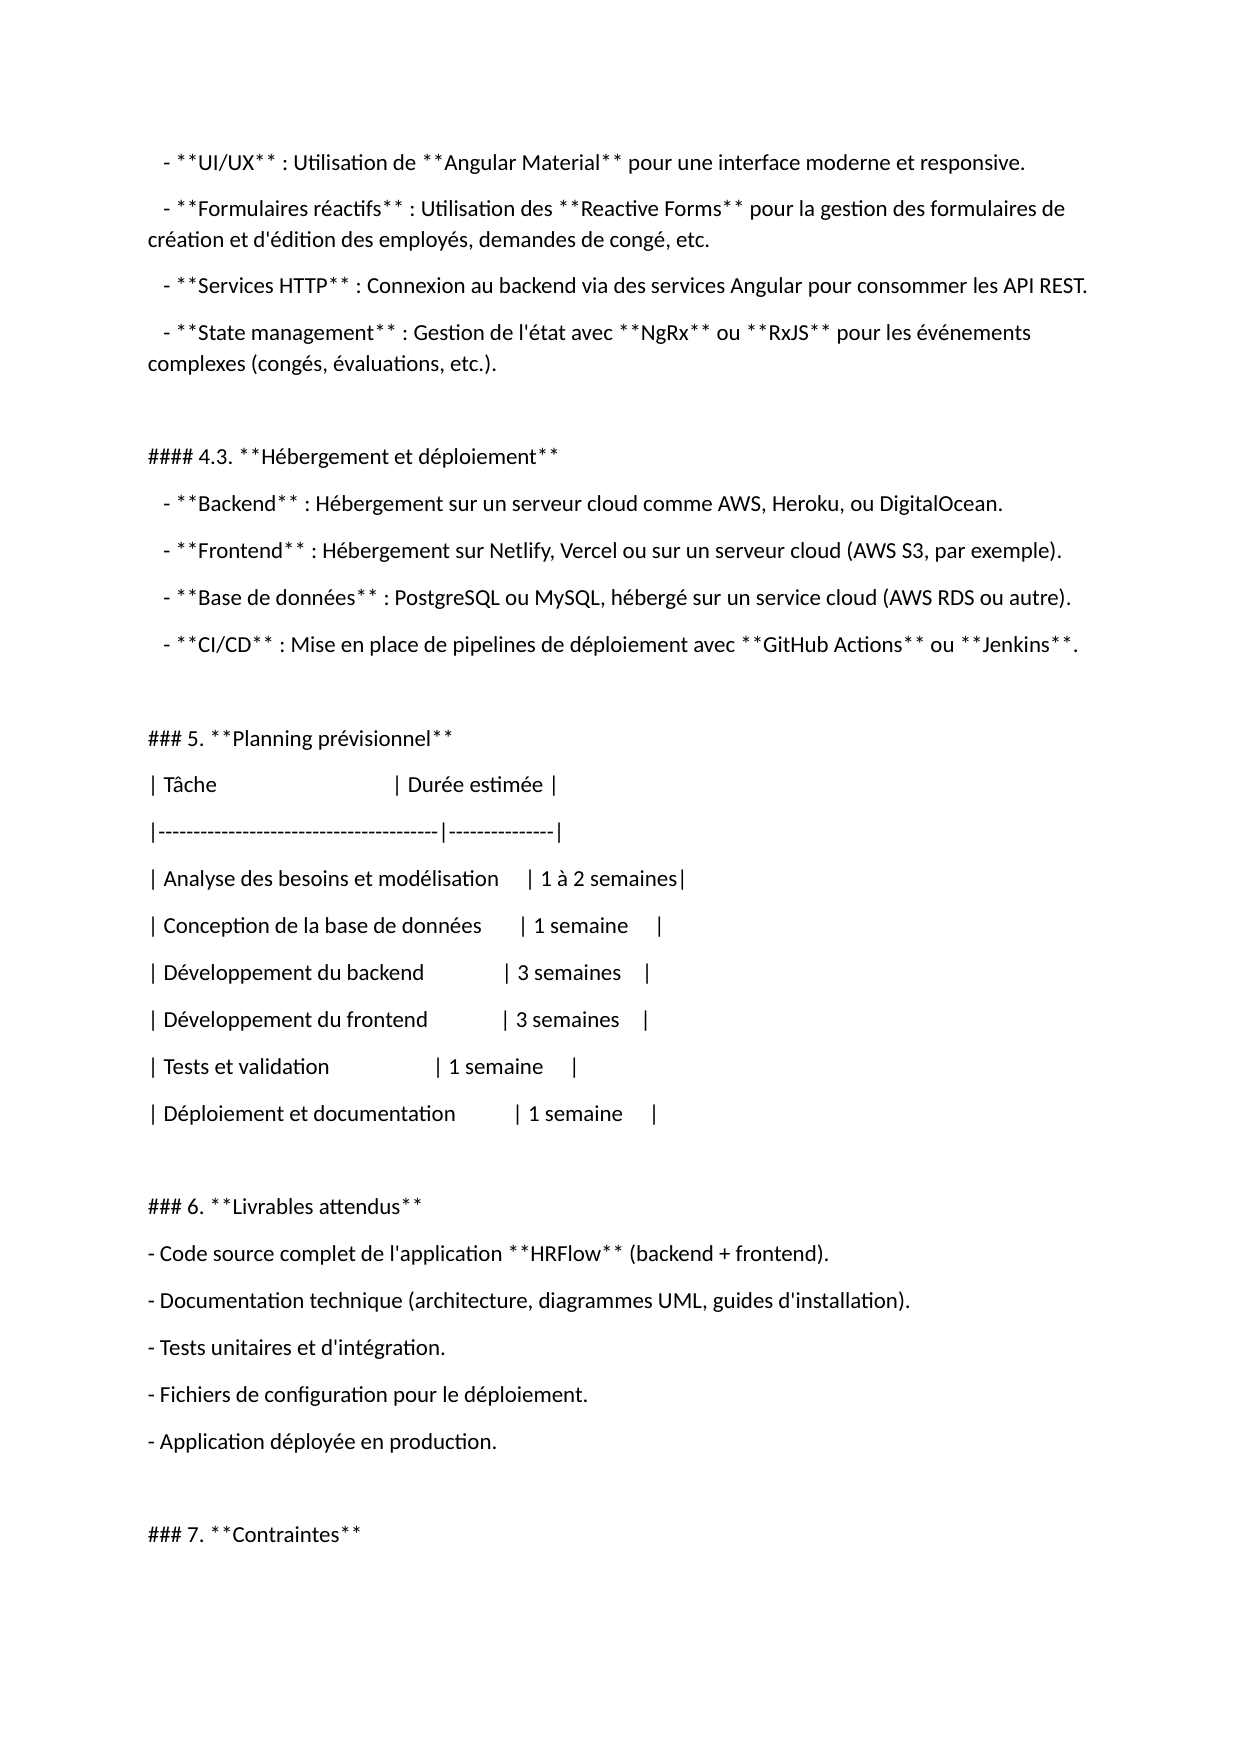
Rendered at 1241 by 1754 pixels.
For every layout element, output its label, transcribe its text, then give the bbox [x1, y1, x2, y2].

text | Développement du backend | 3 semaines | [148, 958, 1093, 986]
text - **State management** : Gestion de l'état avec **NgRx** ou **RxJS** pour les événements complexes (congés, évaluations, etc.). [148, 318, 1093, 377]
text | Conception de la base de données | 1 semaine | [148, 911, 1093, 939]
text | Tâche | Durée estimée | [148, 771, 1093, 798]
text | Développement du frontend | 3 semaines | [148, 1005, 1093, 1033]
text - Fichiers de configuration pour le déploiement. [148, 1380, 1093, 1408]
text ### 6. **Livrables attendus** [148, 1192, 1093, 1220]
text - **Services HTTP** : Connexion au backend via des services Angular pour consommer les API REST. [148, 272, 1093, 299]
text #### 4.3. **Hébergement et déploiement** [148, 442, 1093, 470]
text - **Backend** : Hébergement sur un serveur cloud comme AWS, Heroku, ou DigitalOcean. [148, 489, 1093, 517]
text | Tests et validation | 1 semaine | [148, 1052, 1093, 1080]
text - **Formulaires réactifs** : Utilisation des **Reactive Forms** pour la gestion des formulaires de création et d'édition des employés, demandes de congé, etc. [148, 194, 1093, 253]
text - **Frontend** : Hébergement sur Netlify, Vercel ou sur un serveur cloud (AWS S3, par exemple). [148, 536, 1093, 564]
text - **UI/UX** : Utilisation de **Angular Material** pour une interface moderne et responsive. [148, 148, 1093, 176]
text ### 5. **Planning prévisionnel** [148, 724, 1093, 752]
text | Déploiement et documentation | 1 semaine | [148, 1099, 1093, 1127]
text | Analyse des besoins et modélisation | 1 à 2 semaines| [148, 864, 1093, 892]
text - Application déployée en production. [148, 1427, 1093, 1455]
text - Code source complet de l'application **HRFlow** (backend + frontend). [148, 1239, 1093, 1267]
text |----------------------------------------|---------------| [148, 817, 1093, 845]
text ### 7. **Contraintes** [148, 1521, 1093, 1548]
text - **Base de données** : PostgreSQL ou MySQL, hébergé sur un service cloud (AWS RDS ou autre). [148, 583, 1093, 611]
text - Documentation technique (architecture, diagrammes UML, guides d'installation). [148, 1286, 1093, 1314]
text - **CI/CD** : Mise en place de pipelines de déploiement avec **GitHub Actions** ou **Jenkins**. [148, 630, 1093, 658]
text - Tests unitaires et d'intégration. [148, 1333, 1093, 1361]
